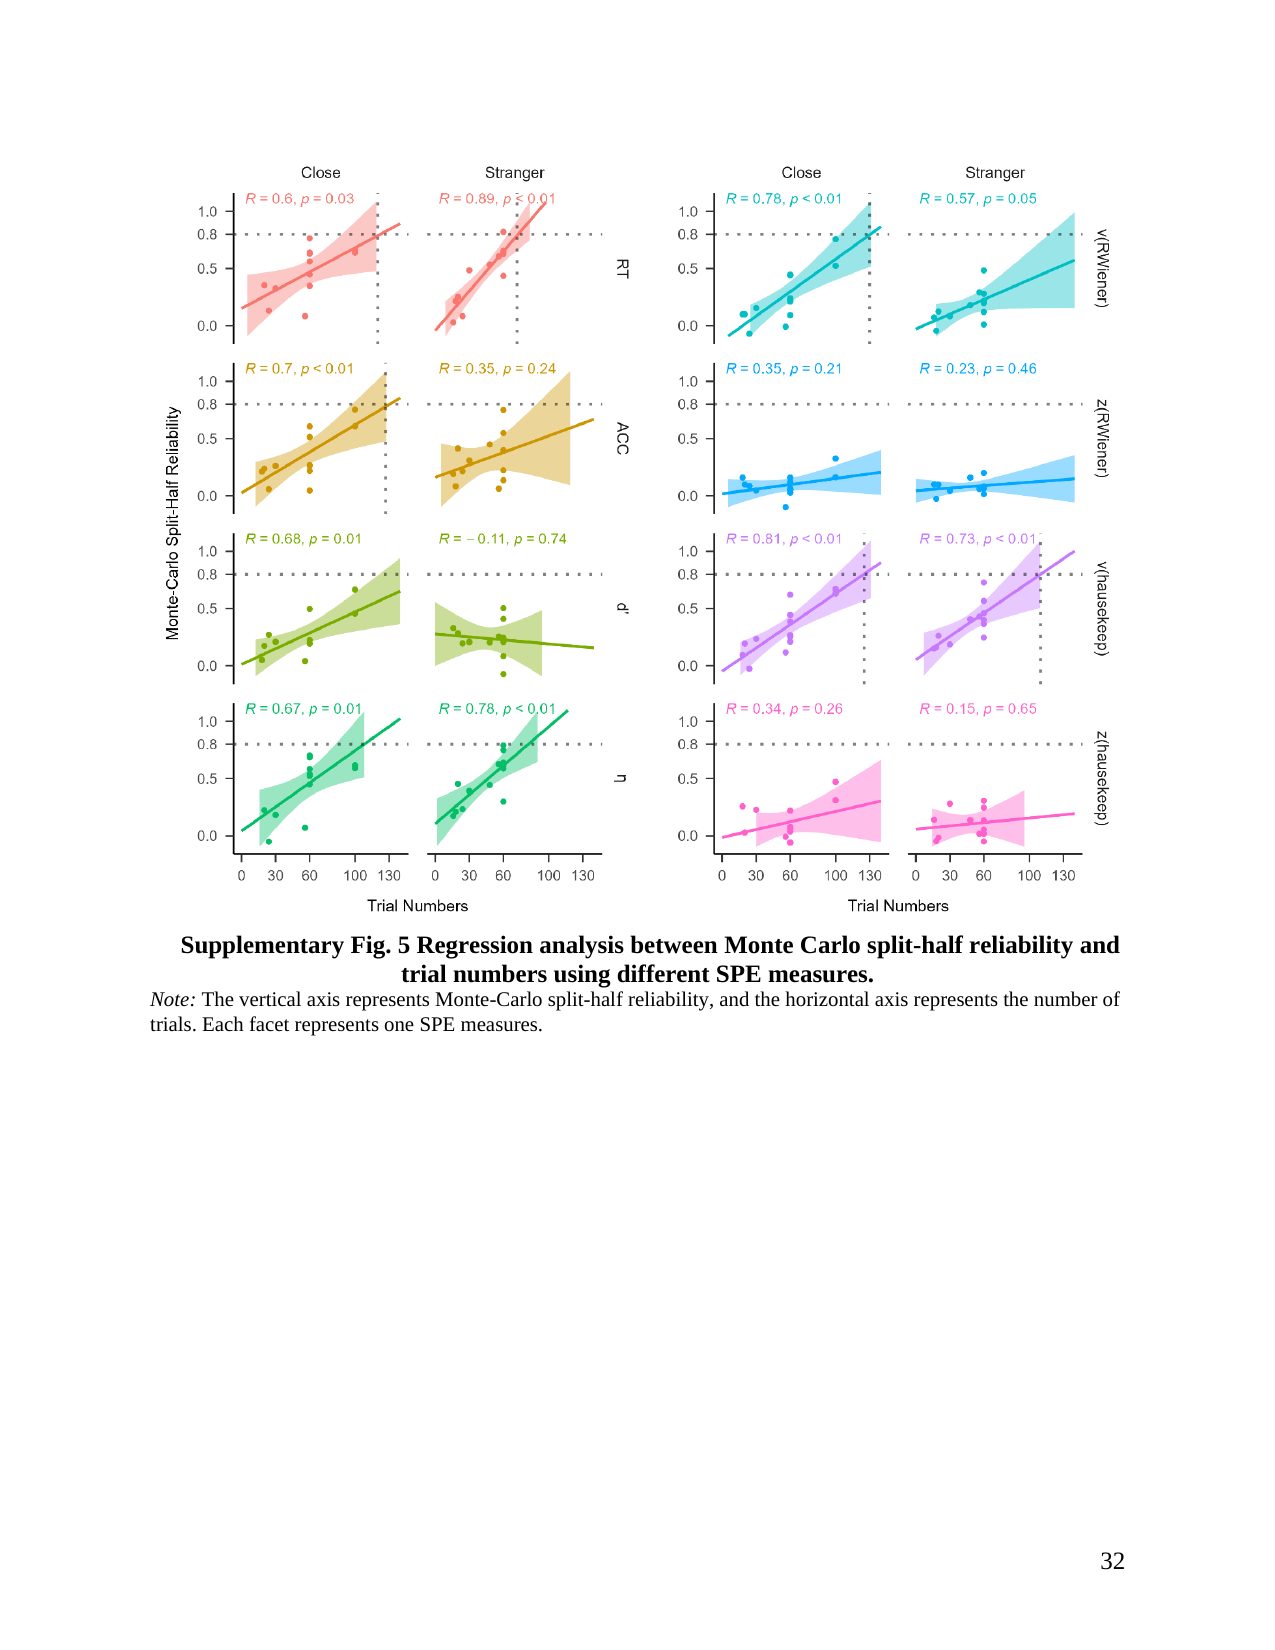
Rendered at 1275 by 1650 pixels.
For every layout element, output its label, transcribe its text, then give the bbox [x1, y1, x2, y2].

text Supplementary Fig. 5 Regression analysis between Monte Carlo split-half reliability and trial numbers using different SPE measures. [150, 930, 1125, 987]
text Note: The vertical axis represents Monte-Carlo split-half reliability, and the horizontal axis represents the number of trials. Each facet represents one SPE measures. [150, 987, 1125, 1036]
picture [150, 150, 1125, 930]
